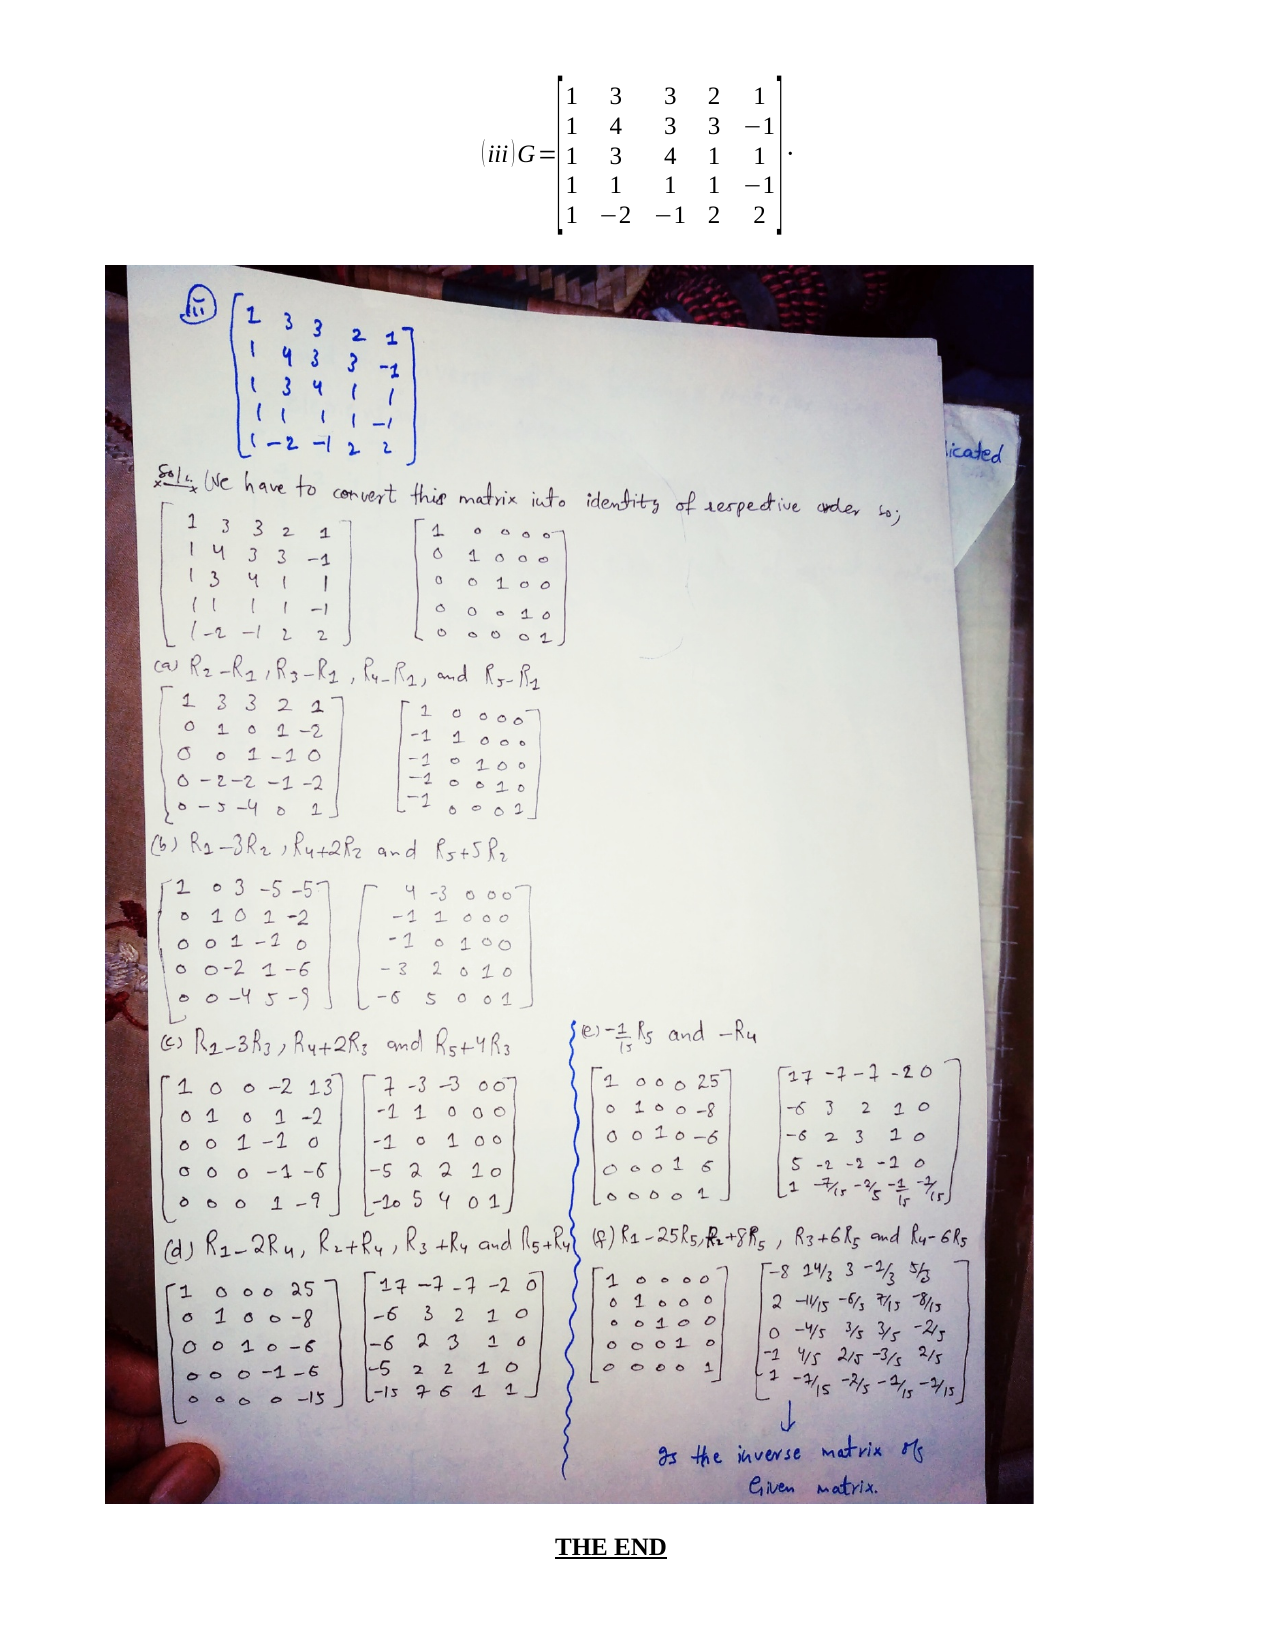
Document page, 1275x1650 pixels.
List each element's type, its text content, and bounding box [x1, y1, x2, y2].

picture [105, 265, 1034, 1504]
text THE END [480, 1532, 1170, 1561]
